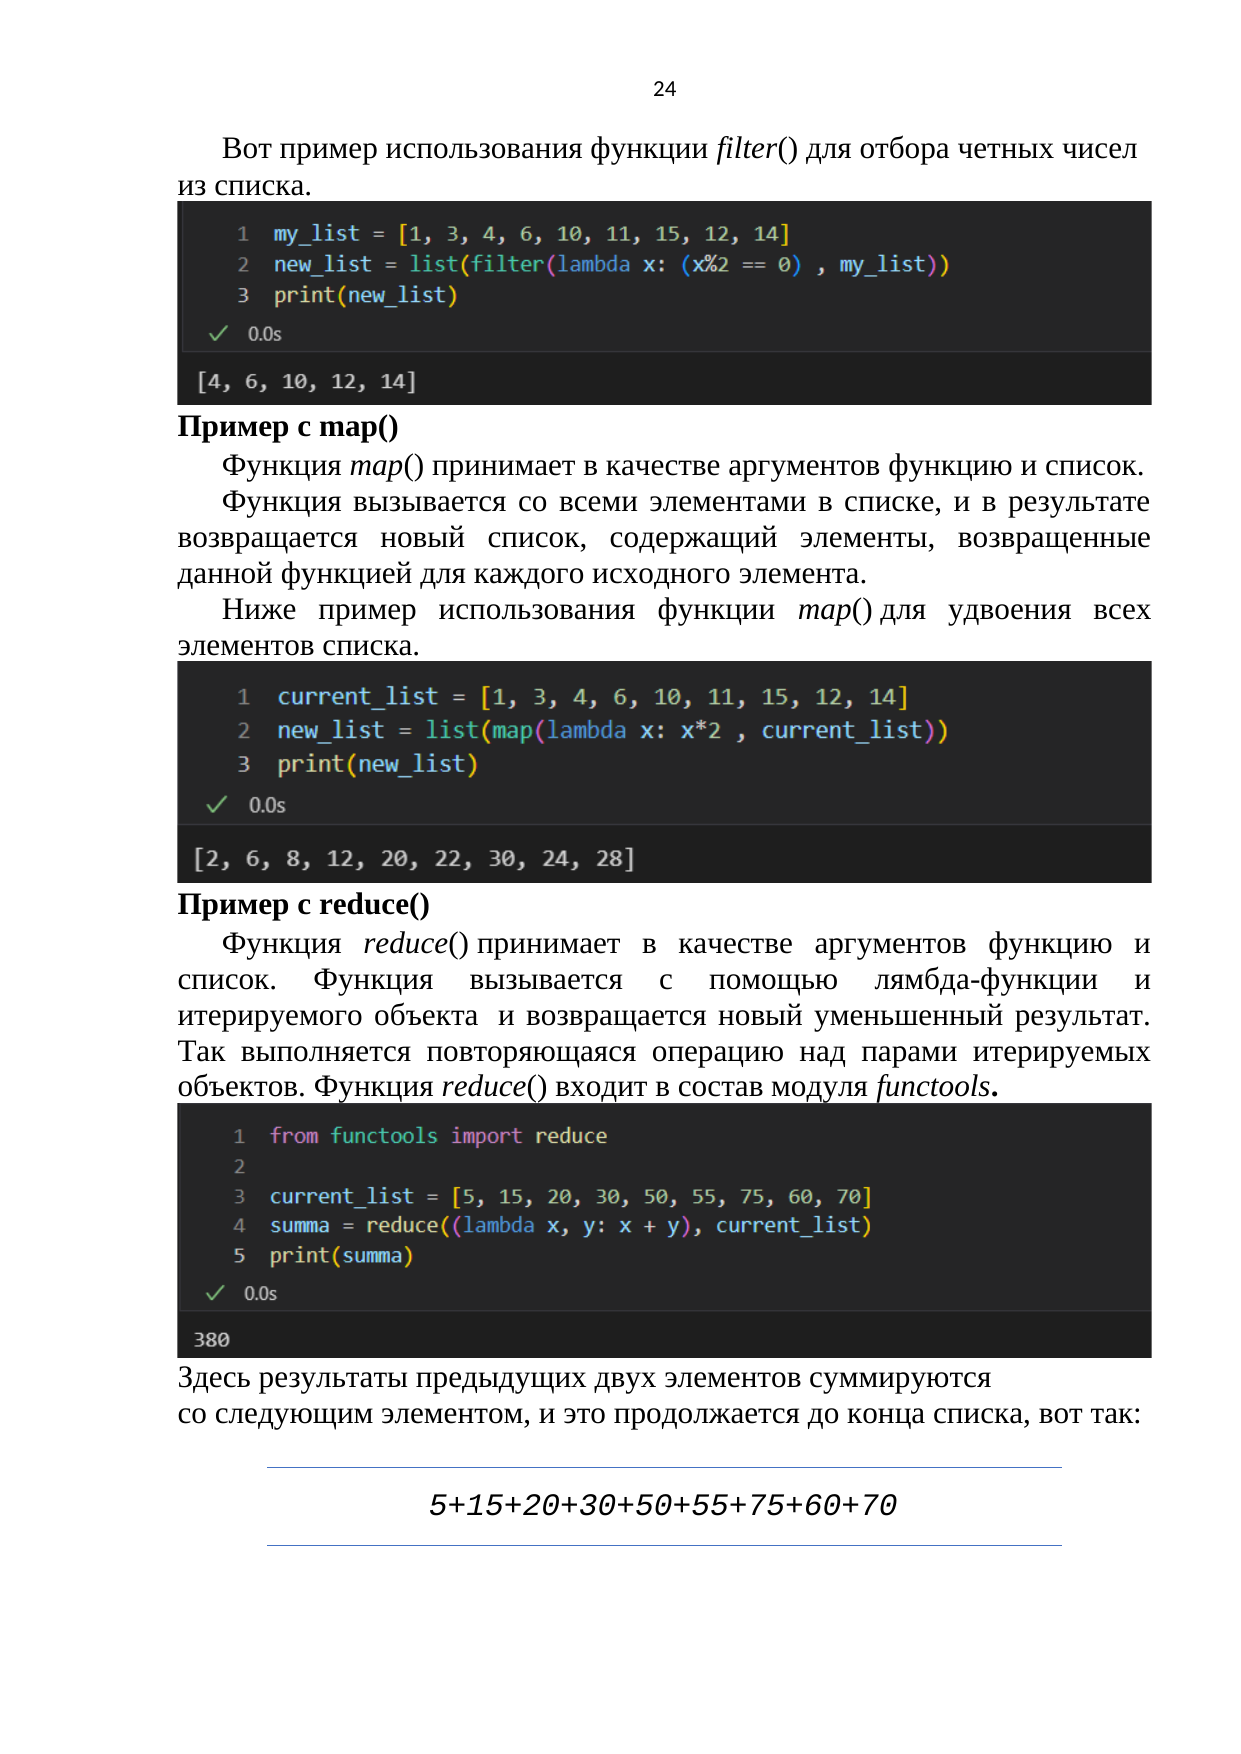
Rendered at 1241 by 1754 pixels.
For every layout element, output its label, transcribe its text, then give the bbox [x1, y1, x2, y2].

picture [177, 661, 1152, 883]
text 5+15+20+30+50+55+75+60+70 [267, 1468, 1062, 1545]
text Вот пример использования функции filter() для отбора четных чисел из списка. [177, 130, 1152, 201]
text Функция reduce() принимает в качестве аргументов функцию и список. Функция вызывается с помощью лямбда-функции и итерируемого объекта и возвращается новый уменьшенный результат. Так выполняется повторяющаяся операцию над парами итерируемых объектов. Функция reduce() входит в состав модуля functools. [177, 924, 1152, 1103]
picture [177, 201, 1152, 405]
text Здесь результаты предыдущих двух элементов суммируются со следующим элементом, и это продолжается до конца списка, вот так: [177, 1358, 1152, 1430]
text Ниже пример использования функции map() для удвоения всех элементов списка. [177, 590, 1152, 661]
text Пример с map() [177, 405, 1152, 443]
picture [177, 1103, 1152, 1358]
text Функция вызывается со всеми элементами в списке, и в результате возвращается новый список, содержащий элементы, возвращенные данной функцией для каждого исходного элемента. [177, 482, 1152, 590]
text Функция map() принимает в качестве аргументов функцию и список. [177, 446, 1152, 482]
text Пример с reduce() [177, 883, 1152, 921]
